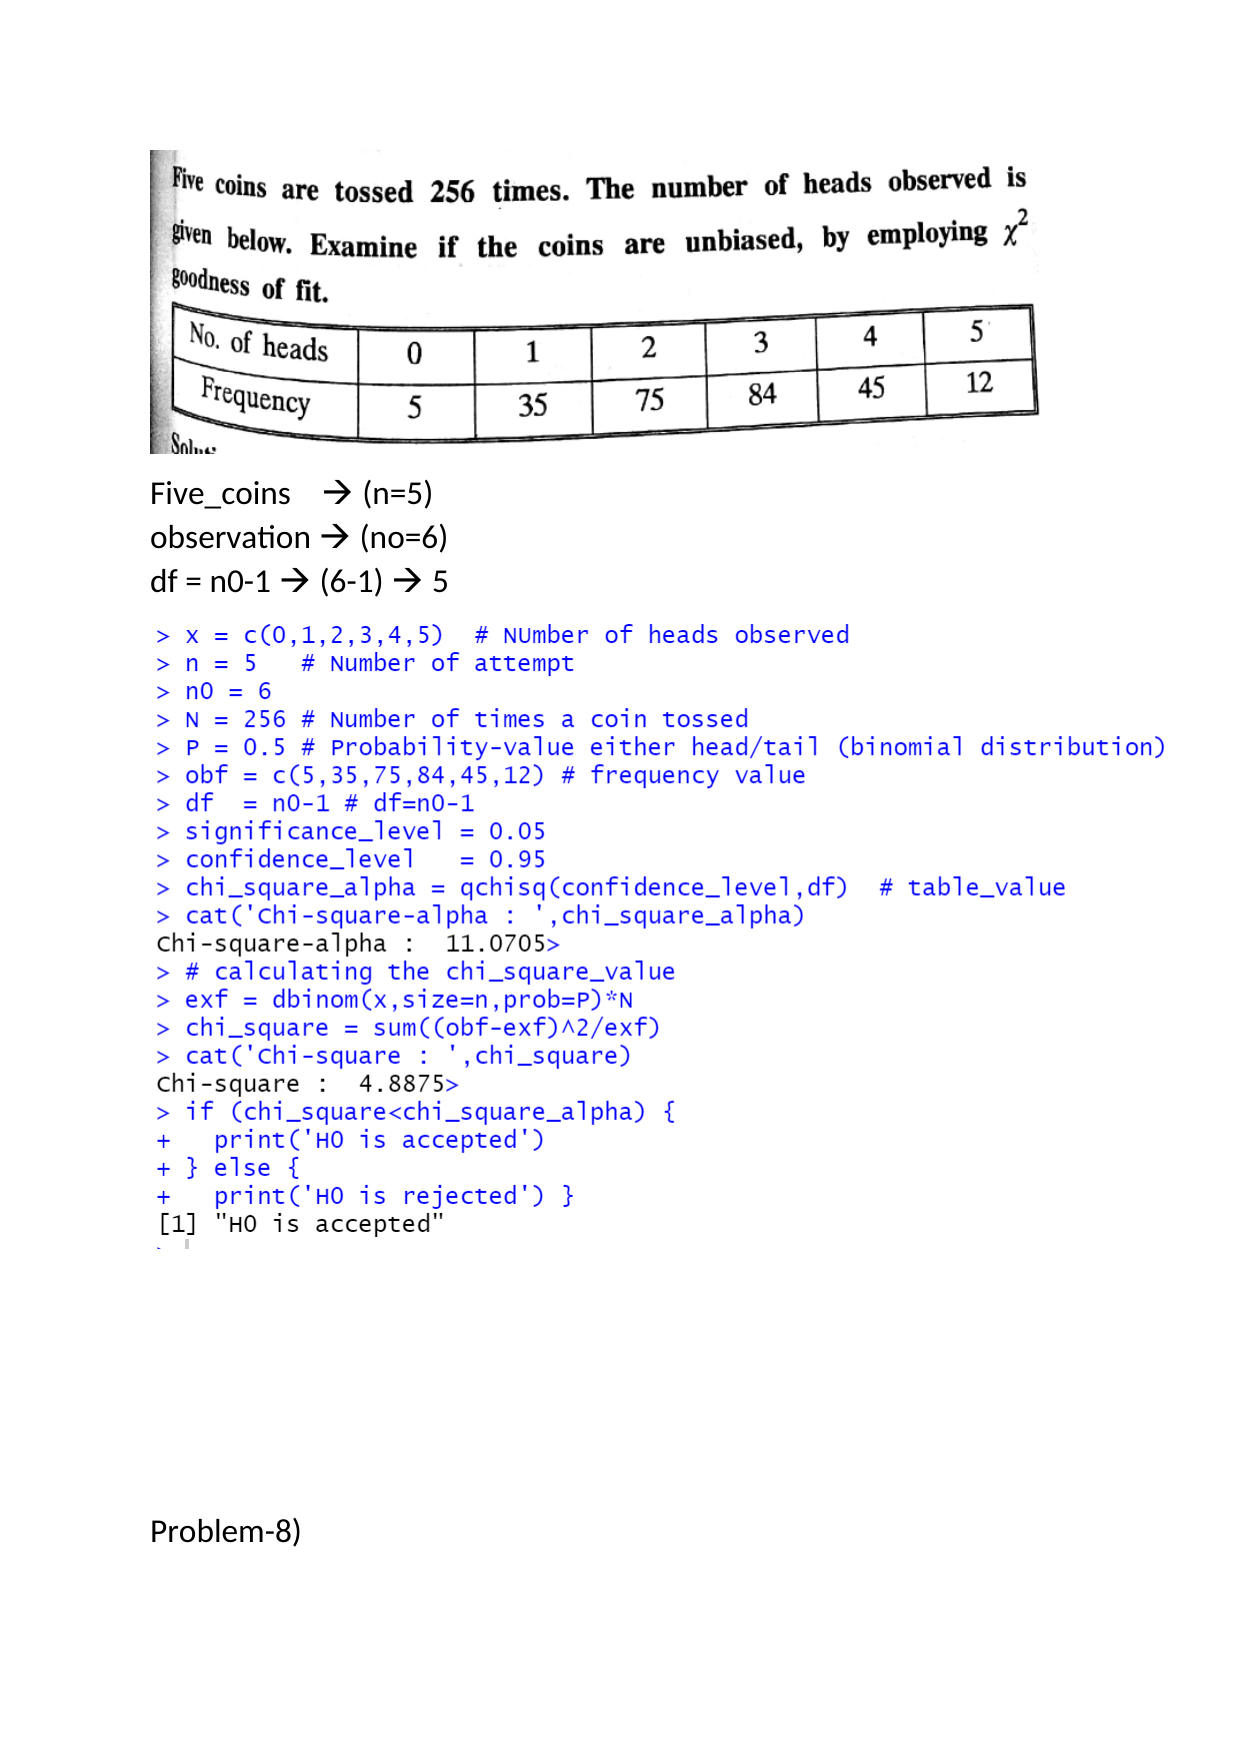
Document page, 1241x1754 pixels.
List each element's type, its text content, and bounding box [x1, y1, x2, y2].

picture [150, 620, 1185, 1249]
picture [150, 150, 1091, 454]
text Five_coins (n=5) observation (no=6) df = n0-1 (6-1) 5 [150, 472, 1090, 601]
text Problem-8) [150, 1510, 1090, 1551]
